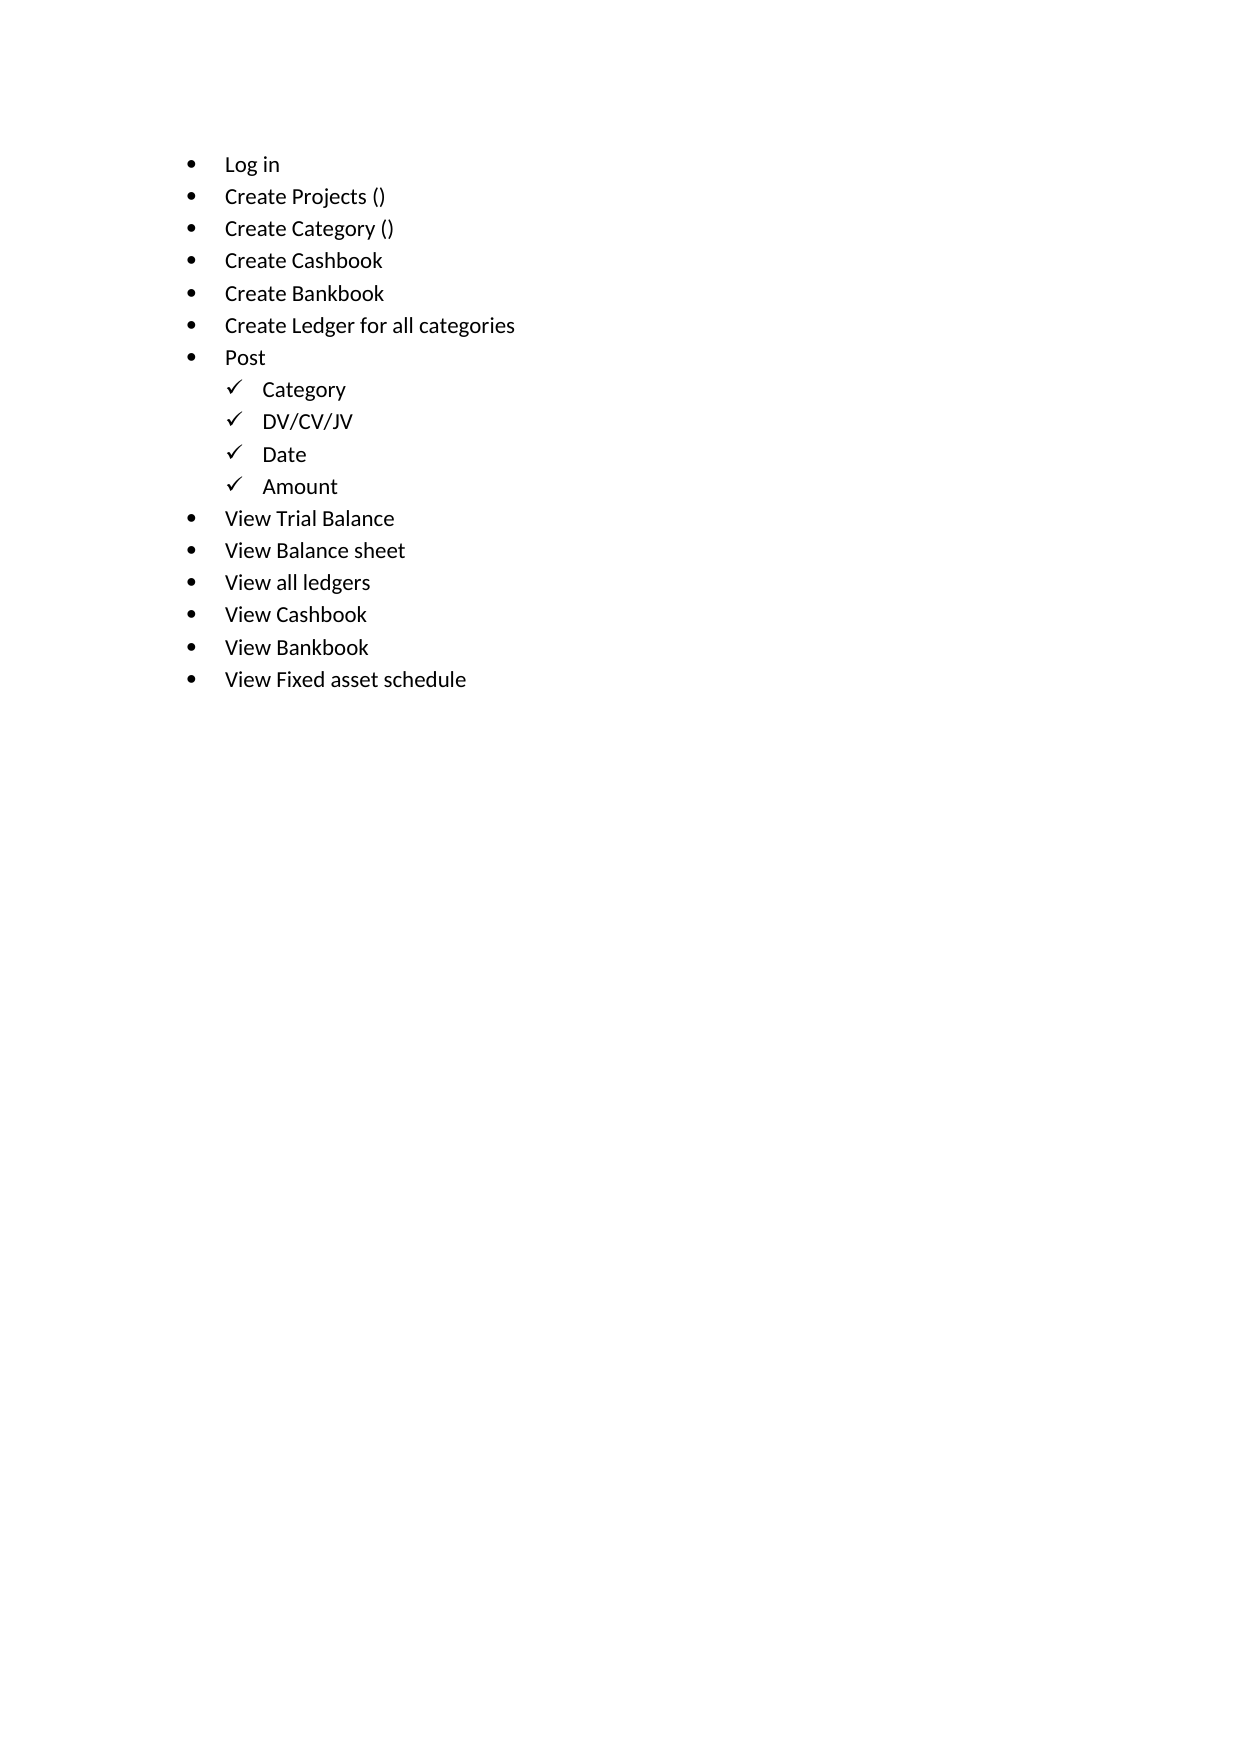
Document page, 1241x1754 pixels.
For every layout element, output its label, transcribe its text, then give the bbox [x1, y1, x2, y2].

list Create Projects () [187, 182, 1090, 210]
list Create Ledger for all categories [187, 311, 1090, 339]
list Create Category () [187, 214, 1090, 242]
list View Bankbook [187, 633, 1090, 661]
list View Fixed asset schedule [187, 665, 1090, 693]
list View all ledgers [187, 568, 1090, 596]
list View Balance sheet [187, 536, 1090, 564]
list Amount [225, 472, 1090, 500]
list Date [225, 440, 1090, 468]
list Post [187, 343, 1090, 371]
list Create Bankbook [187, 279, 1090, 307]
list Category [225, 375, 1090, 403]
list View Cashbook [187, 601, 1090, 629]
list Create Cashbook [187, 247, 1090, 274]
list DV/CV/JV [225, 407, 1090, 436]
list View Trial Balance [187, 504, 1090, 532]
list Log in [187, 150, 1090, 178]
